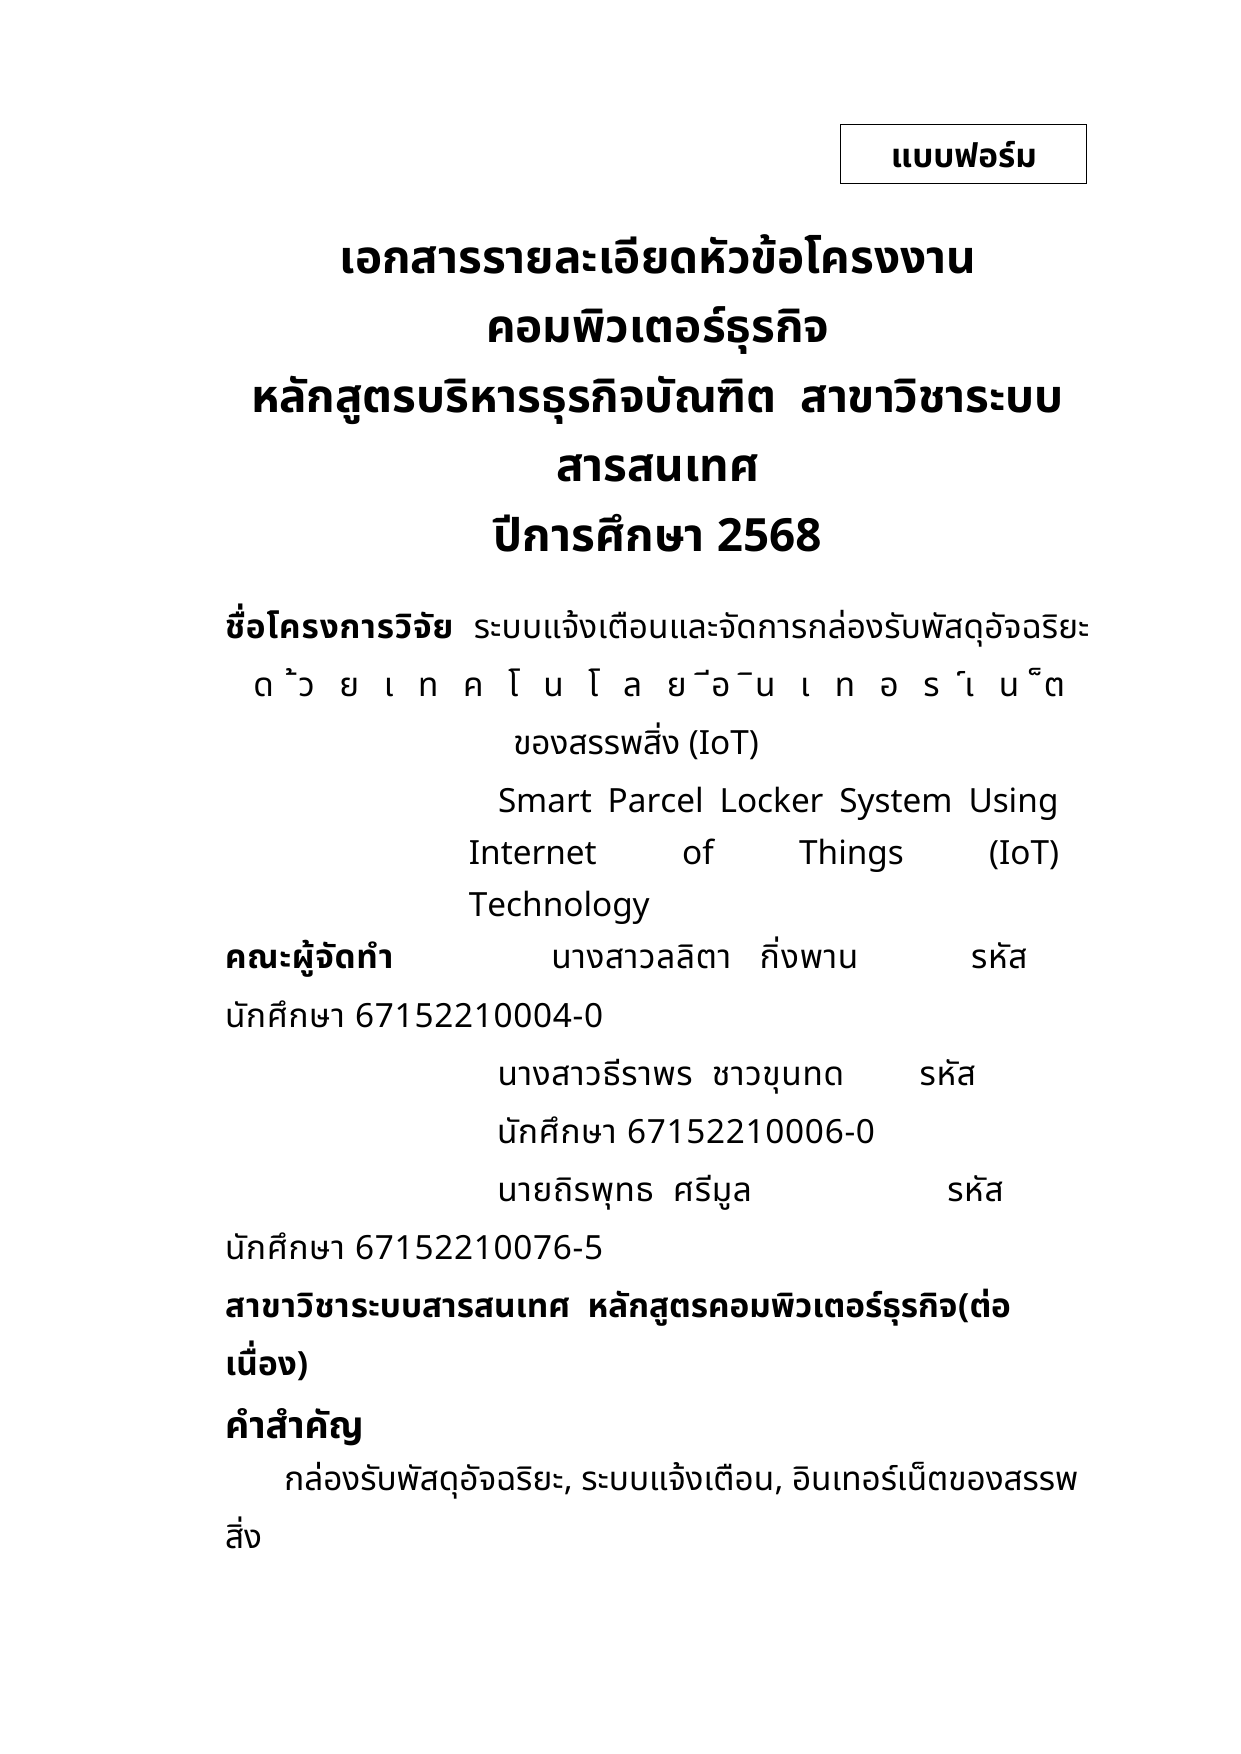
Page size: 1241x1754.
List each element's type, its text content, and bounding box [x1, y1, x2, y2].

text นางสาวธีราพร ชาวขุนทด รหัสนักศึกษา 67152210006-0 [337, 1049, 1090, 1158]
text สาขาวิชาระบบสารสนเทศ หลักสูตรคอมพิวเตอร์ธุรกิจ(ต่อเนื่อง) [225, 1282, 1090, 1391]
title ปีการศึกษา 2568 [225, 502, 1090, 572]
title เอกสารรายละเอียดหัวข้อโครงงานคอมพิวเตอร์ธุรกิจ [225, 225, 1090, 363]
text กล่องรับพัสดุอัจฉริยะ, ระบบแจ้งเตือน, อินเทอร์เน็ตของสรรพสิ่ง [225, 1455, 1090, 1563]
title คำสำคัญ [225, 1398, 1090, 1455]
title หลักสูตรบริหารธุรกิจบัณฑิต สาขาวิชาระบบสารสนเทศ [225, 363, 1090, 502]
text คณะผู้จัดทำ นางสาวลลิตา กิ่งพาน รหัสนักศึกษา 67152210004-0 [225, 933, 1090, 1042]
text ชื่อโครงการวิจัย ระบบแจ้งเตือนและจัดการกล่องรับพัสดุอัจฉริยะด้วยเทคโนโลยีอินเทอร์เน็ต ของสรรพสิ่ง (IoT) [225, 603, 1090, 769]
text Smart Parcel Locker System Using Internet of Things (IoT) Technology [450, 777, 1059, 927]
text นายถิรพุทธ ศรีมูล รหัสนักศึกษา 67152210076-5 [225, 1166, 1090, 1274]
